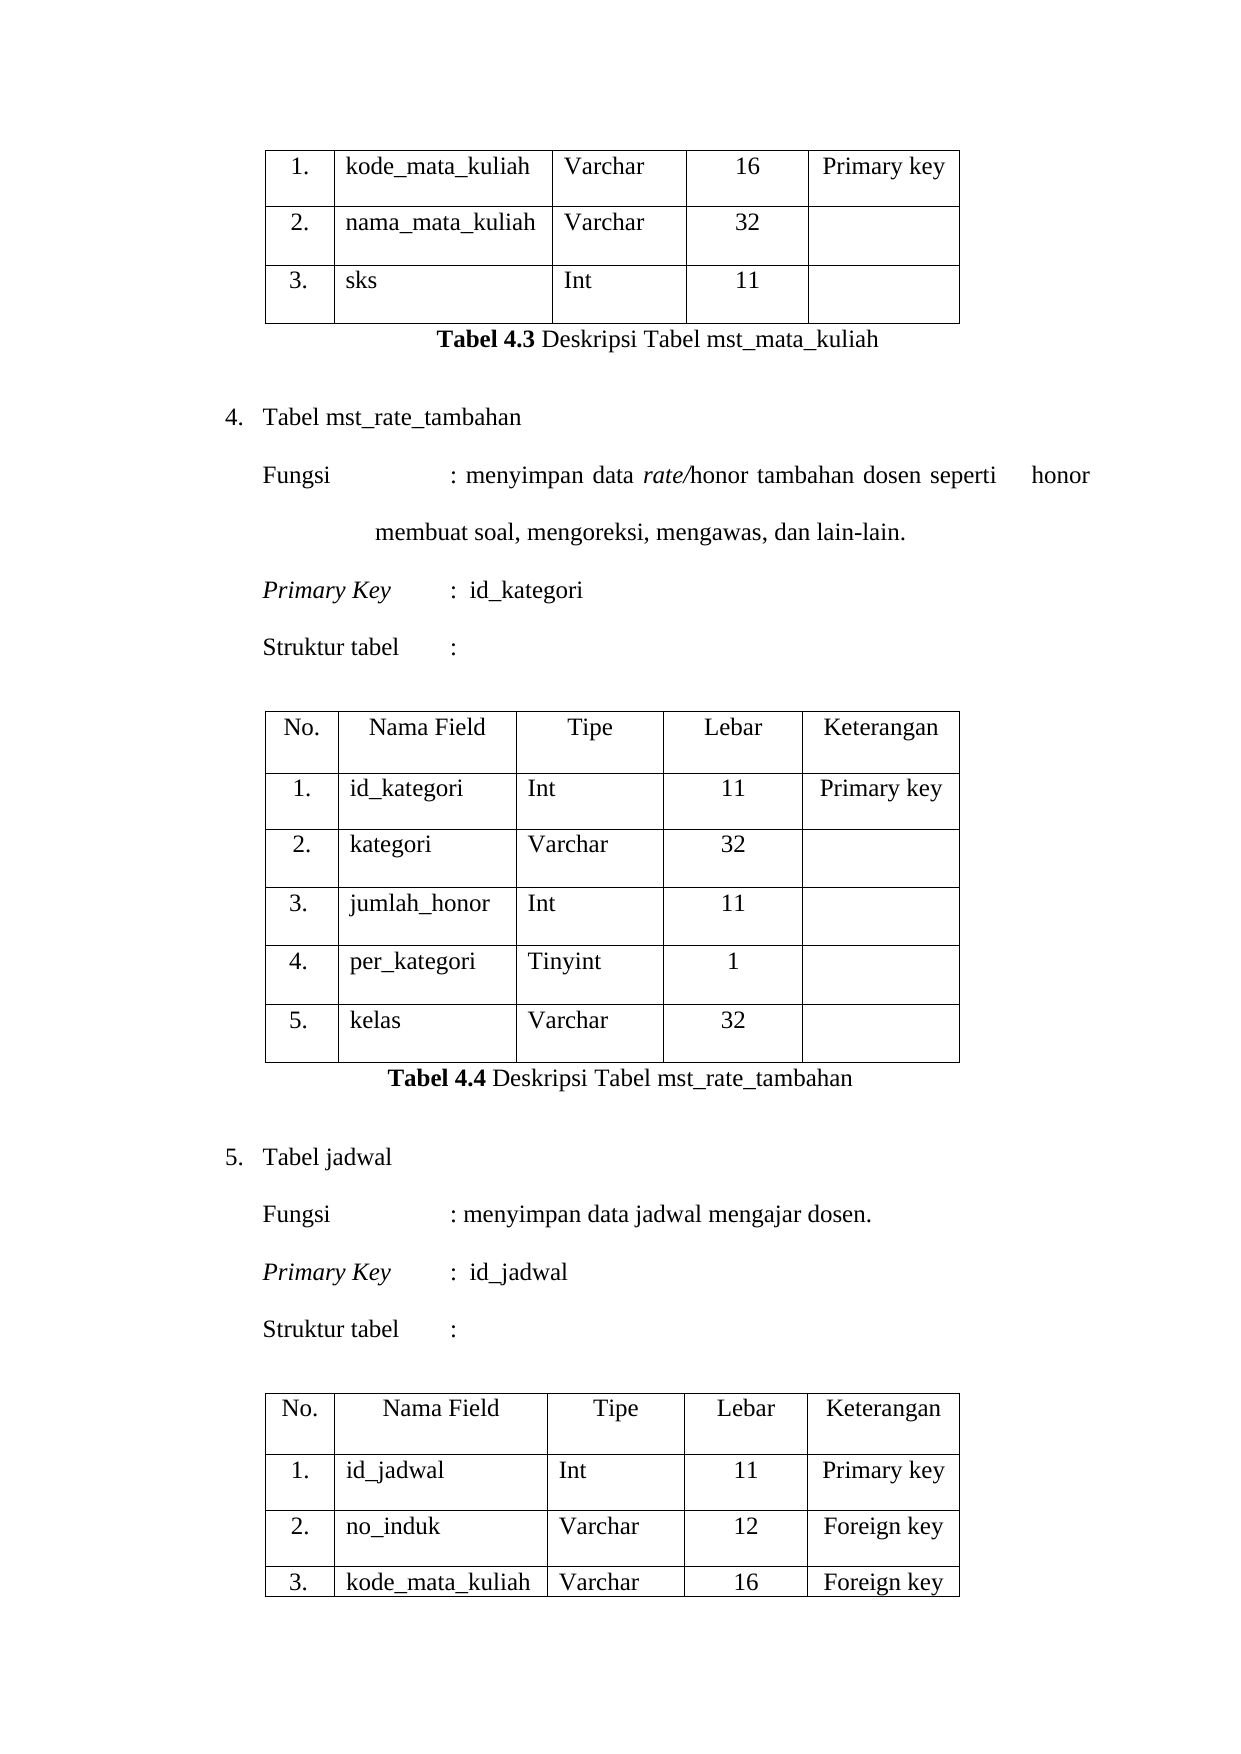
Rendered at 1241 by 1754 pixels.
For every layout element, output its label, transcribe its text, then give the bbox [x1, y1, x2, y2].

table_header Tipe [548, 1394, 684, 1454]
table_cell 4. [266, 946, 338, 1004]
table_cell Int [517, 774, 663, 828]
table_cell [803, 1005, 959, 1062]
table_cell Varchar [548, 1567, 684, 1596]
table_cell 1. [266, 1455, 334, 1510]
table_cell 3. [266, 266, 334, 323]
table_cell 16 [685, 1567, 807, 1596]
table_cell 3. [266, 1567, 334, 1596]
table_header Lebar [685, 1394, 807, 1454]
table_cell 12 [685, 1511, 807, 1566]
table_cell jumlah_honor [339, 888, 516, 945]
table_cell nama_mata_kuliah [335, 207, 552, 264]
table_cell no_induk [335, 1511, 547, 1566]
table_header Nama Field [339, 712, 516, 772]
table_cell 3. [266, 888, 338, 945]
table_cell [803, 888, 959, 945]
table_cell Primary key [808, 1455, 959, 1510]
table_cell 32 [664, 830, 802, 887]
table_cell 1. [266, 151, 334, 206]
table_cell Varchar [517, 830, 663, 887]
list Primary Key : id_kategori [262, 575, 1090, 603]
table_cell 32 [664, 1005, 802, 1062]
table_cell 1. [266, 774, 338, 828]
table_cell 11 [685, 1455, 807, 1510]
table_cell [803, 946, 959, 1004]
table_header Keterangan [808, 1394, 959, 1454]
table_header Keterangan [803, 712, 959, 772]
list Primary Key : id_jadwal [262, 1257, 1090, 1285]
table_header Tipe [517, 712, 663, 772]
table_cell kelas [339, 1005, 516, 1062]
table_header Lebar [664, 712, 802, 772]
text Tabel 4.3 Deskripsi Tabel mst_mata_kuliah [225, 324, 1090, 353]
table_cell Tinyint [517, 946, 663, 1004]
table_cell 2. [266, 207, 334, 264]
list Fungsi : menyimpan data rate/honor tambahan dosen seperti honor membuat soal, mengoreksi, mengawas, dan lain-lain. [262, 460, 1090, 546]
table_cell kode_mata_kuliah [335, 1567, 547, 1596]
table_cell Int [553, 266, 686, 323]
table_cell 2. [266, 1511, 334, 1566]
table_header No. [266, 1394, 334, 1454]
list Tabel jadwal [225, 1142, 1090, 1170]
table_cell 16 [687, 151, 808, 206]
list Struktur tabel : [262, 1314, 1090, 1343]
table_cell Varchar [517, 1005, 663, 1062]
table_cell 11 [664, 774, 802, 828]
table_cell id_kategori [339, 774, 516, 828]
table_cell 11 [664, 888, 802, 945]
list Struktur tabel : [262, 632, 1090, 661]
table_cell Varchar [553, 151, 686, 206]
table_cell Foreign key [808, 1567, 959, 1596]
table_cell Int [517, 888, 663, 945]
table_cell sks [335, 266, 552, 323]
table_cell kategori [339, 830, 516, 887]
table_cell 5. [266, 1005, 338, 1062]
table_cell 2. [266, 830, 338, 887]
table_cell id_jadwal [335, 1455, 547, 1510]
table_cell Int [548, 1455, 684, 1510]
table_cell Primary key [809, 151, 959, 206]
table_cell Varchar [548, 1511, 684, 1566]
table_cell [809, 207, 959, 264]
table_header Nama Field [335, 1394, 547, 1454]
table_cell Primary key [803, 774, 959, 828]
table_cell Foreign key [808, 1511, 959, 1566]
table_cell [803, 830, 959, 887]
table_cell per_kategori [339, 946, 516, 1004]
table_cell kode_mata_kuliah [335, 151, 552, 206]
table_cell 11 [687, 266, 808, 323]
list Tabel mst_rate_tambahan [225, 402, 1090, 431]
table_cell [809, 266, 959, 323]
list Fungsi : menyimpan data jadwal mengajar dosen. [262, 1199, 1090, 1228]
text Tabel 4.4 Deskripsi Tabel mst_rate_tambahan [150, 1063, 1090, 1092]
table_cell Varchar [553, 207, 686, 264]
table_header No. [266, 712, 338, 772]
table_cell 1 [664, 946, 802, 1004]
table_cell 32 [687, 207, 808, 264]
